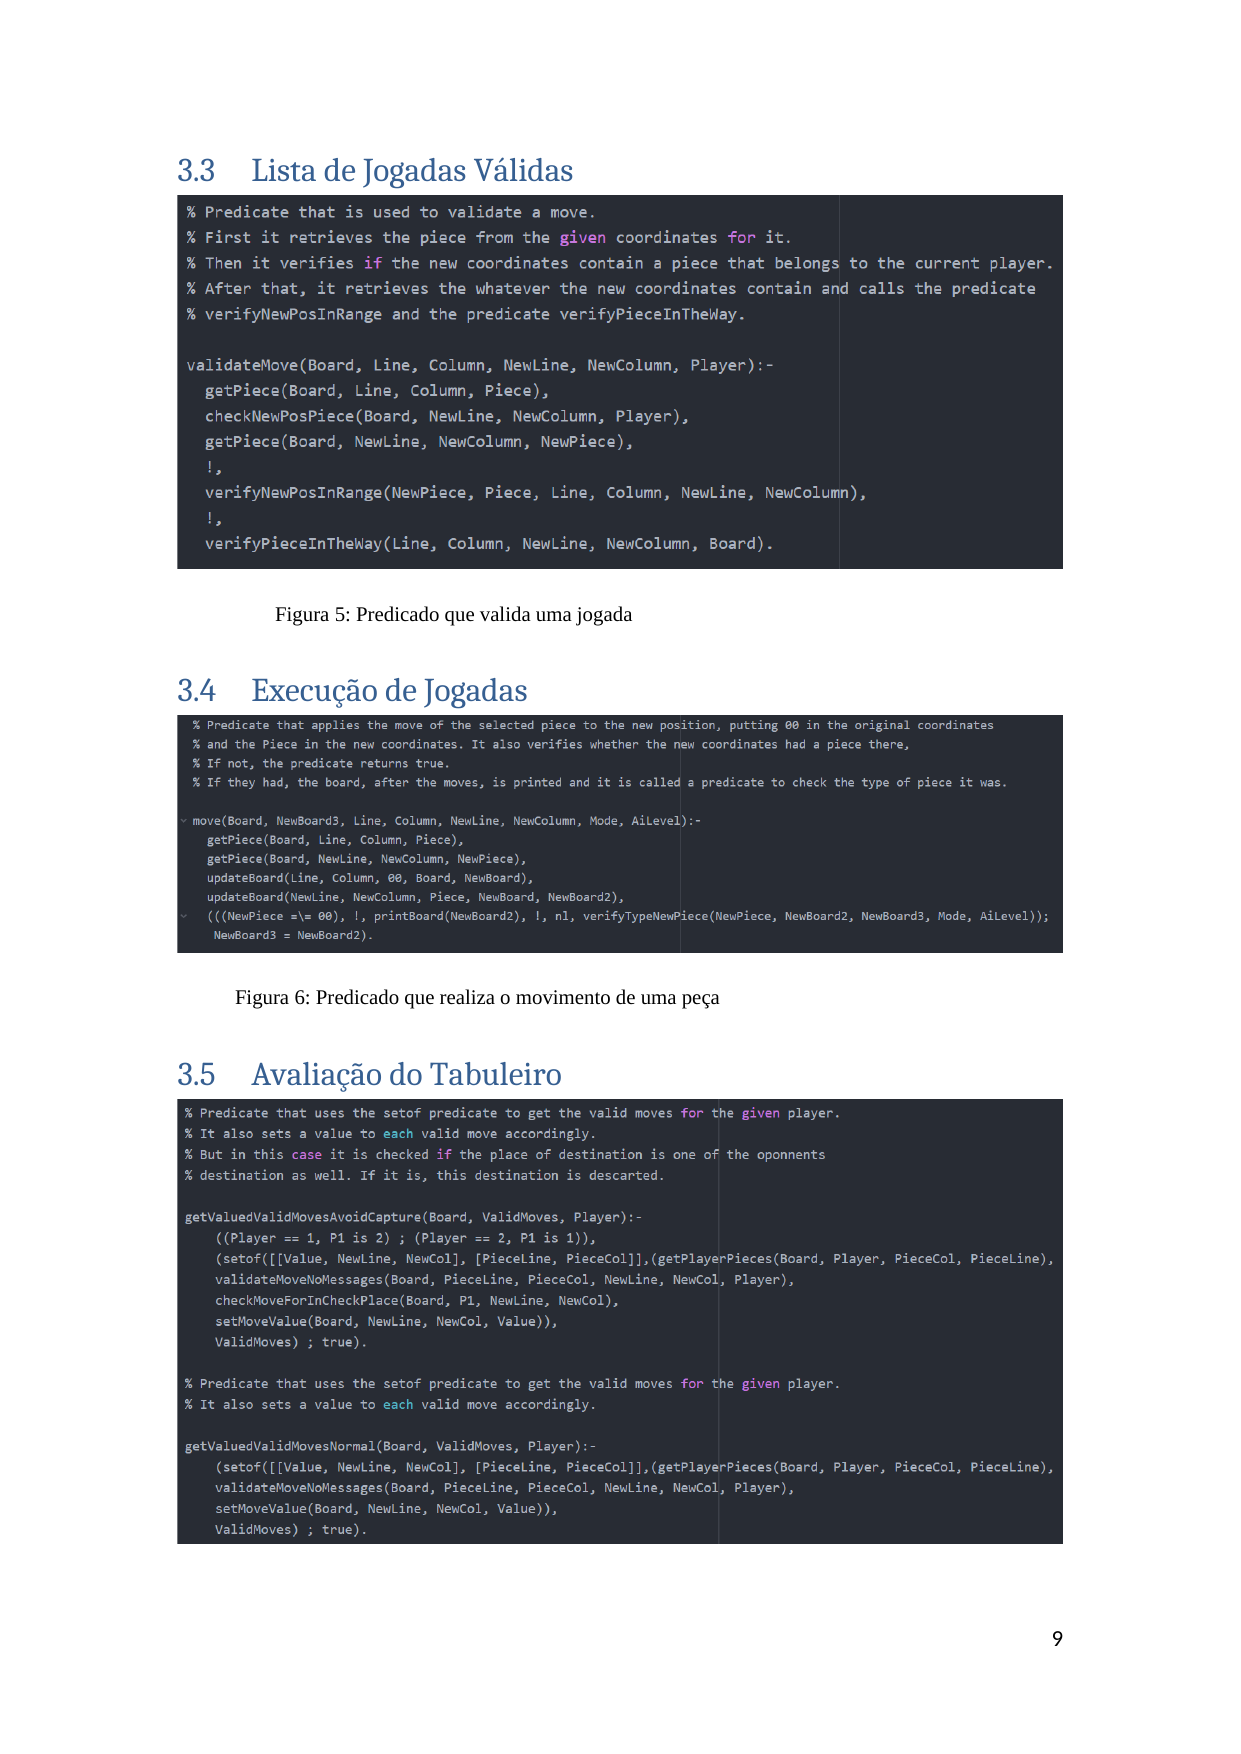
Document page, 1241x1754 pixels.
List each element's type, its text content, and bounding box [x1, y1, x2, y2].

subtitle 3.3 Lista de Jogadas Válidas [177, 152, 1063, 190]
picture [177, 1099, 1063, 1544]
picture [177, 195, 1063, 569]
subtitle 3.5 Avaliação do Tabuleiro [177, 1055, 1063, 1093]
subtitle 3.4 Execução de Jogadas [177, 672, 1063, 710]
picture [177, 715, 1063, 953]
